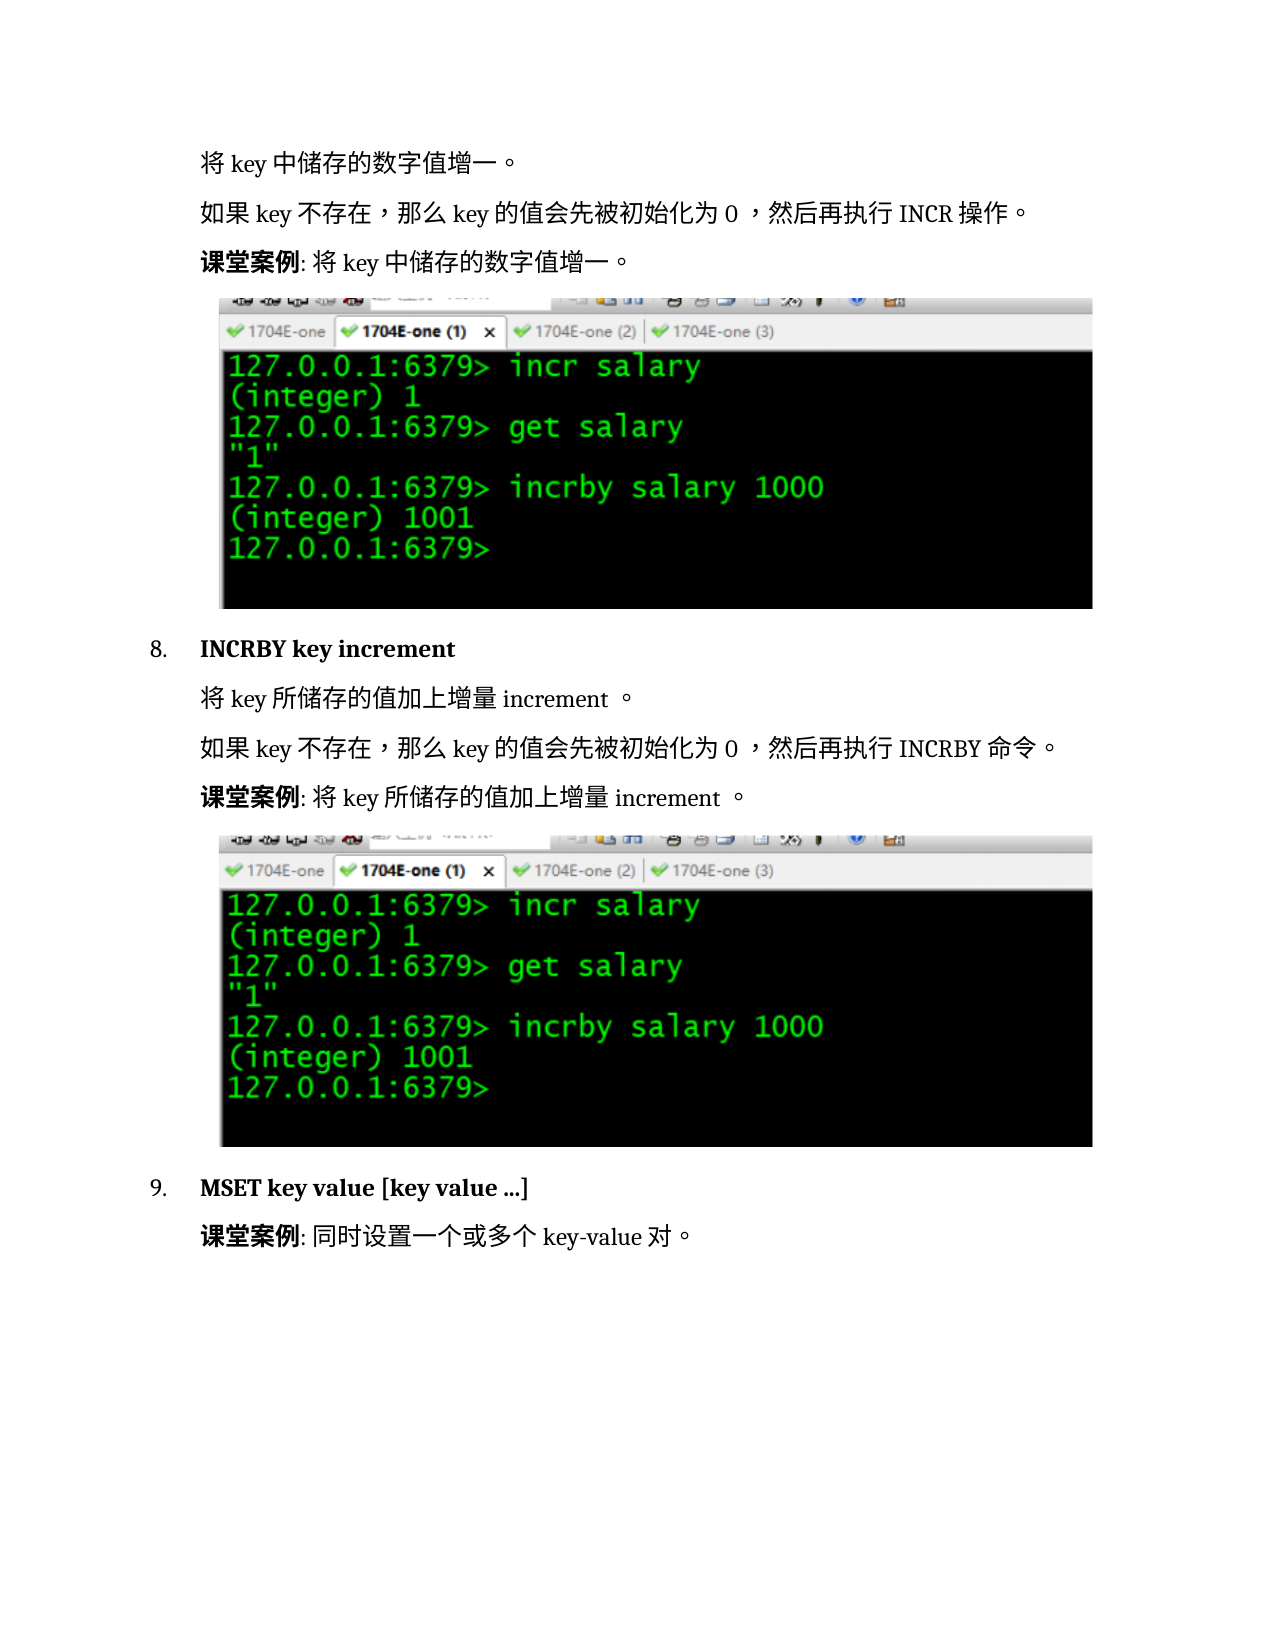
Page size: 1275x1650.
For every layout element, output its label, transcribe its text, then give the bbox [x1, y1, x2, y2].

list 将 key 所储存的值加上增量 increment 。 [150, 685, 1125, 714]
picture [218, 833, 1094, 1147]
list INCRBY key increment [150, 635, 1125, 664]
picture [218, 298, 1094, 609]
list MSET key value [key value ...] [150, 1174, 1125, 1202]
list 如果 key 不存在，那么 key 的值会先被初始化为 0 ，然后再执行 INCR 操作。 [150, 199, 1125, 228]
list 将 key 中储存的数字值增一。 [150, 150, 1125, 179]
list 如果 key 不存在，那么 key 的值会先被初始化为 0 ，然后再执行 INCRBY 命令。 [150, 734, 1125, 763]
list 课堂案例: 将 key 中储存的数字值增一。 [150, 249, 1125, 278]
list 课堂案例: 同时设置一个或多个 key-value 对。 [150, 1223, 1125, 1252]
list 课堂案例: 将 key 所储存的值加上增量 increment 。 [150, 784, 1125, 813]
